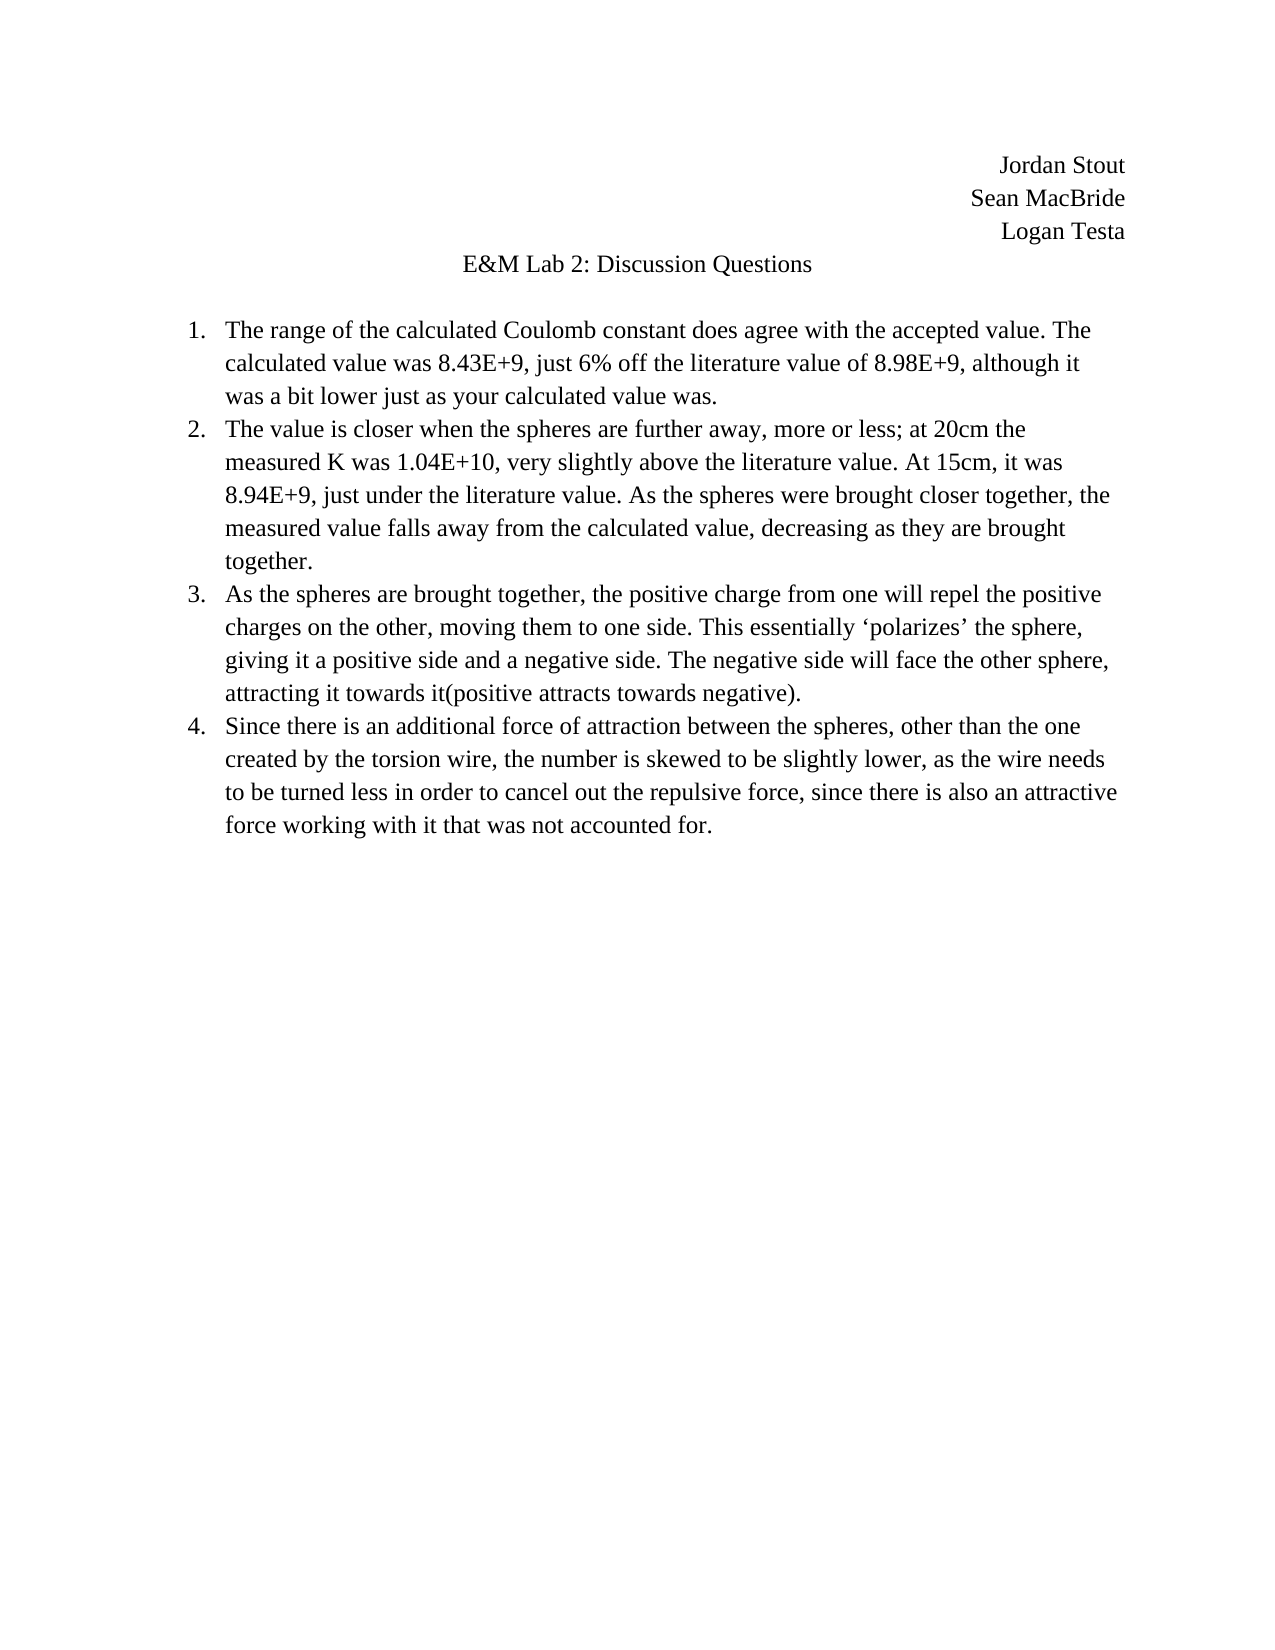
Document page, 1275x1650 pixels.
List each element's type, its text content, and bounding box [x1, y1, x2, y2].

text E&M Lab 2: Discussion Questions [150, 249, 1125, 278]
list As the spheres are brought together, the positive charge from one will repel the positive charges on the other, moving them to one side. This essentially ‘polarizes’ the sphere, giving it a positive side and a negative side. The negative side will face the other sphere, attracting it towards it(positive attracts towards negative). [187, 579, 1125, 707]
list The value is closer when the spheres are further away, more or less; at 20cm the measured K was 1.04E+10, very slightly above the literature value. At 15cm, it was 8.94E+9, just under the literature value. As the spheres were brought closer together, the measured value falls away from the calculated value, decreasing as they are brought together. [187, 414, 1125, 575]
list Since there is an additional force of attraction between the spheres, other than the one created by the torsion wire, the number is skewed to be slightly lower, as the wire needs to be turned less in order to cancel out the repulsive force, since there is also an attractive force working with it that was not accounted for. [187, 711, 1125, 839]
text Logan Testa [150, 216, 1125, 245]
list The range of the calculated Coulomb constant does agree with the accepted value. The calculated value was 8.43E+9, just 6% off the literature value of 8.98E+9, although it was a bit lower just as your calculated value was. [187, 315, 1125, 410]
text Jordan Stout [150, 150, 1125, 179]
text Sean MacBride [150, 183, 1125, 212]
